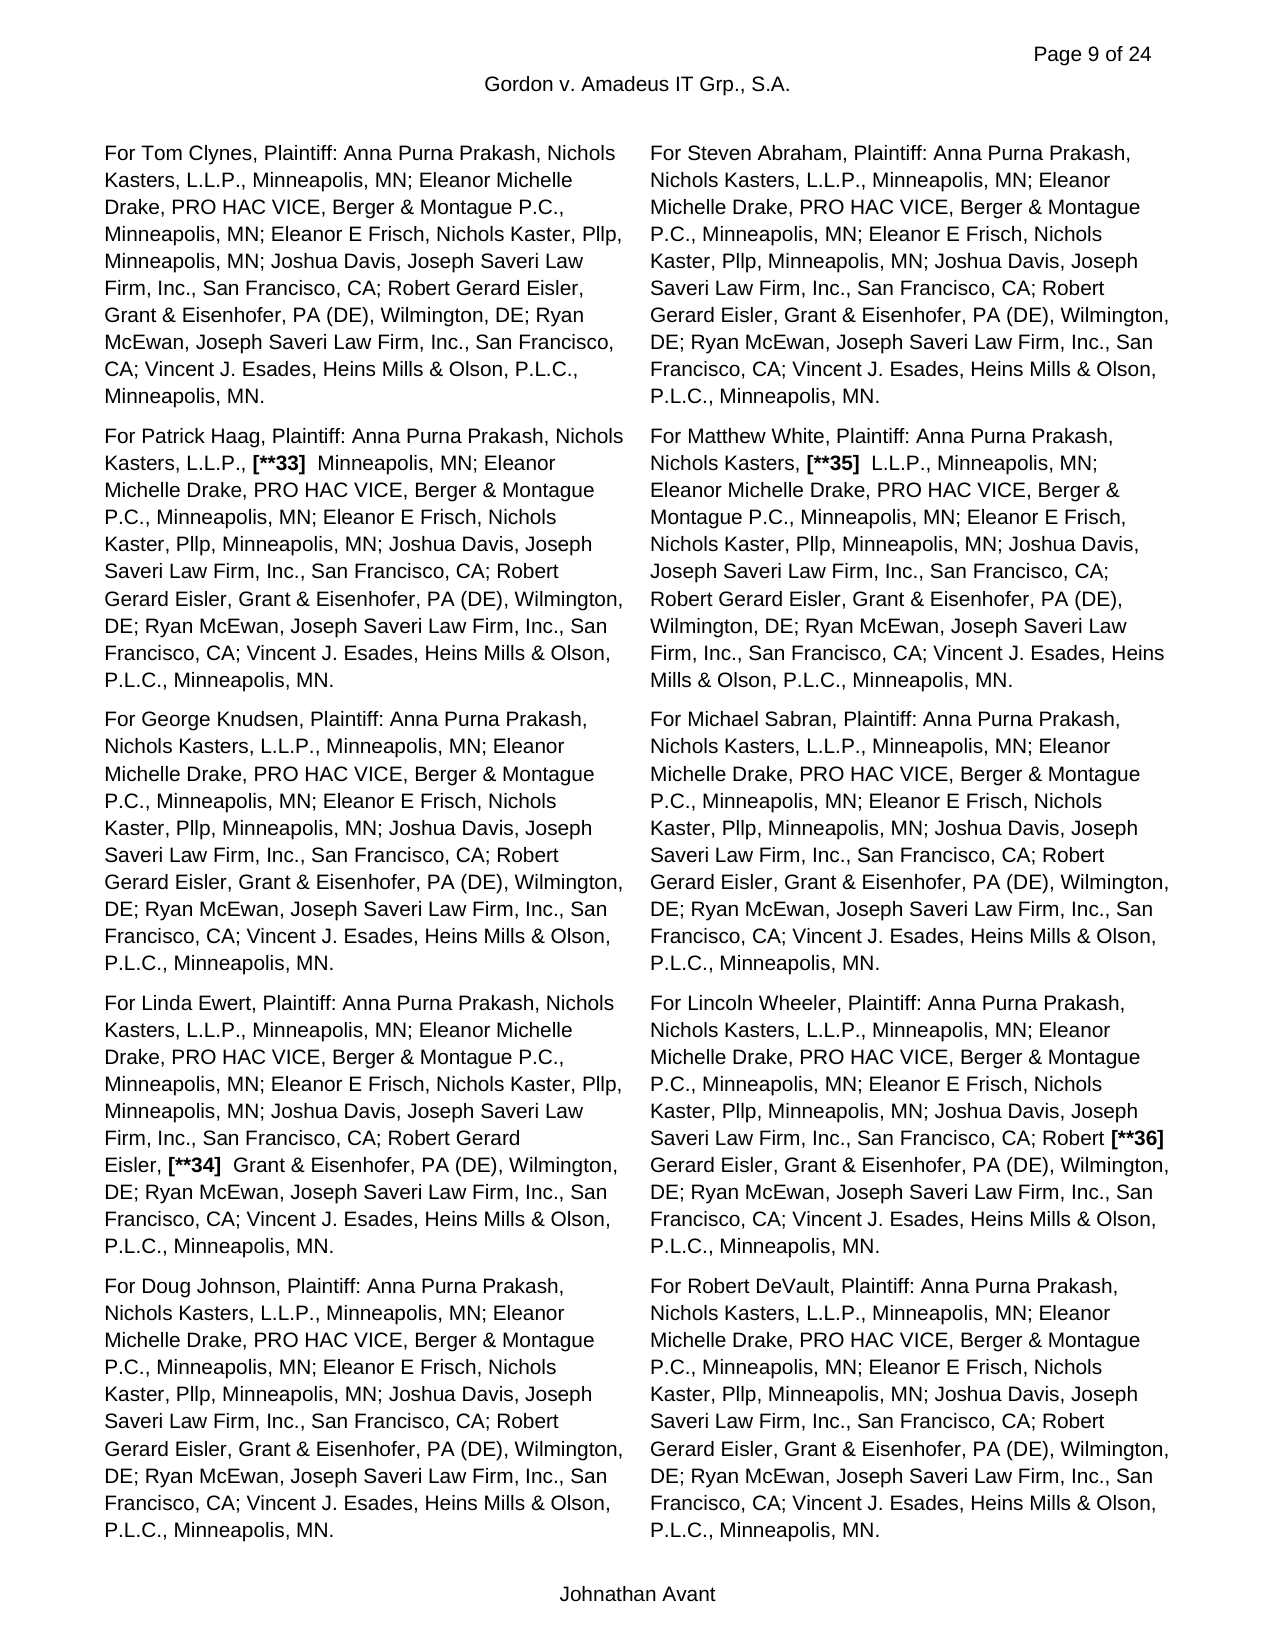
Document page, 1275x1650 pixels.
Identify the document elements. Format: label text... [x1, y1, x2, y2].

text For George Knudsen, Plaintiff: Anna Purna Prakash, Nichols Kasters, L.L.P., Minneapolis, MN; Eleanor Michelle Drake, PRO HAC VICE, Berger & Montague P.C., Minneapolis, MN; Eleanor E Frisch, Nichols Kaster, Pllp, Minneapolis, MN; Joshua Davis, Joseph Saveri Law Firm, Inc., San Francisco, CA; Robert Gerard Eisler, Grant & Eisenhofer, PA (DE), Wilmington, DE; Ryan McEwan, Joseph Saveri Law Firm, Inc., San Francisco, CA; Vincent J. Esades, Heins Mills & Olson, P.L.C., Minneapolis, MN. [104, 704, 625, 975]
text For Patrick Haag, Plaintiff: Anna Purna Prakash, Nichols Kasters, L.L.P., [**33] Minneapolis, MN; Eleanor Michelle Drake, PRO HAC VICE, Berger & Montague P.C., Minneapolis, MN; Eleanor E Frisch, Nichols Kaster, Pllp, Minneapolis, MN; Joshua Davis, Joseph Saveri Law Firm, Inc., San Francisco, CA; Robert Gerard Eisler, Grant & Eisenhofer, PA (DE), Wilmington, DE; Ryan McEwan, Joseph Saveri Law Firm, Inc., San Francisco, CA; Vincent J. Esades, Heins Mills & Olson, P.L.C., Minneapolis, MN. [104, 421, 625, 692]
text For Doug Johnson, Plaintiff: Anna Purna Prakash, Nichols Kasters, L.L.P., Minneapolis, MN; Eleanor Michelle Drake, PRO HAC VICE, Berger & Montague P.C., Minneapolis, MN; Eleanor E Frisch, Nichols Kaster, Pllp, Minneapolis, MN; Joshua Davis, Joseph Saveri Law Firm, Inc., San Francisco, CA; Robert Gerard Eisler, Grant & Eisenhofer, PA (DE), Wilmington, DE; Ryan McEwan, Joseph Saveri Law Firm, Inc., San Francisco, CA; Vincent J. Esades, Heins Mills & Olson, P.L.C., Minneapolis, MN. [104, 1271, 625, 1542]
text For Robert DeVault, Plaintiff: Anna Purna Prakash, Nichols Kasters, L.L.P., Minneapolis, MN; Eleanor Michelle Drake, PRO HAC VICE, Berger & Montague P.C., Minneapolis, MN; Eleanor E Frisch, Nichols Kaster, Pllp, Minneapolis, MN; Joshua Davis, Joseph Saveri Law Firm, Inc., San Francisco, CA; Robert Gerard Eisler, Grant & Eisenhofer, PA (DE), Wilmington, DE; Ryan McEwan, Joseph Saveri Law Firm, Inc., San Francisco, CA; Vincent J. Esades, Heins Mills & Olson, P.L.C., Minneapolis, MN. [650, 1271, 1171, 1542]
text For Linda Ewert, Plaintiff: Anna Purna Prakash, Nichols Kasters, L.L.P., Minneapolis, MN; Eleanor Michelle Drake, PRO HAC VICE, Berger & Montague P.C., Minneapolis, MN; Eleanor E Frisch, Nichols Kaster, Pllp, Minneapolis, MN; Joshua Davis, Joseph Saveri Law Firm, Inc., San Francisco, CA; Robert Gerard Eisler, [**34] Grant & Eisenhofer, PA (DE), Wilmington, DE; Ryan McEwan, Joseph Saveri Law Firm, Inc., San Francisco, CA; Vincent J. Esades, Heins Mills & Olson, P.L.C., Minneapolis, MN. [104, 987, 625, 1258]
text For Matthew White, Plaintiff: Anna Purna Prakash, Nichols Kasters, [**35] L.L.P., Minneapolis, MN; Eleanor Michelle Drake, PRO HAC VICE, Berger & Montague P.C., Minneapolis, MN; Eleanor E Frisch, Nichols Kaster, Pllp, Minneapolis, MN; Joshua Davis, Joseph Saveri Law Firm, Inc., San Francisco, CA; Robert Gerard Eisler, Grant & Eisenhofer, PA (DE), Wilmington, DE; Ryan McEwan, Joseph Saveri Law Firm, Inc., San Francisco, CA; Vincent J. Esades, Heins Mills & Olson, P.L.C., Minneapolis, MN. [650, 421, 1171, 692]
text For Lincoln Wheeler, Plaintiff: Anna Purna Prakash, Nichols Kasters, L.L.P., Minneapolis, MN; Eleanor Michelle Drake, PRO HAC VICE, Berger & Montague P.C., Minneapolis, MN; Eleanor E Frisch, Nichols Kaster, Pllp, Minneapolis, MN; Joshua Davis, Joseph Saveri Law Firm, Inc., San Francisco, CA; Robert [**36] Gerard Eisler, Grant & Eisenhofer, PA (DE), Wilmington, DE; Ryan McEwan, Joseph Saveri Law Firm, Inc., San Francisco, CA; Vincent J. Esades, Heins Mills & Olson, P.L.C., Minneapolis, MN. [650, 987, 1171, 1258]
text For Steven Abraham, Plaintiff: Anna Purna Prakash, Nichols Kasters, L.L.P., Minneapolis, MN; Eleanor Michelle Drake, PRO HAC VICE, Berger & Montague P.C., Minneapolis, MN; Eleanor E Frisch, Nichols Kaster, Pllp, Minneapolis, MN; Joshua Davis, Joseph Saveri Law Firm, Inc., San Francisco, CA; Robert Gerard Eisler, Grant & Eisenhofer, PA (DE), Wilmington, DE; Ryan McEwan, Joseph Saveri Law Firm, Inc., San Francisco, CA; Vincent J. Esades, Heins Mills & Olson, P.L.C., Minneapolis, MN. [650, 137, 1171, 408]
text For Michael Sabran, Plaintiff: Anna Purna Prakash, Nichols Kasters, L.L.P., Minneapolis, MN; Eleanor Michelle Drake, PRO HAC VICE, Berger & Montague P.C., Minneapolis, MN; Eleanor E Frisch, Nichols Kaster, Pllp, Minneapolis, MN; Joshua Davis, Joseph Saveri Law Firm, Inc., San Francisco, CA; Robert Gerard Eisler, Grant & Eisenhofer, PA (DE), Wilmington, DE; Ryan McEwan, Joseph Saveri Law Firm, Inc., San Francisco, CA; Vincent J. Esades, Heins Mills & Olson, P.L.C., Minneapolis, MN. [650, 704, 1171, 975]
text For Tom Clynes, Plaintiff: Anna Purna Prakash, Nichols Kasters, L.L.P., Minneapolis, MN; Eleanor Michelle Drake, PRO HAC VICE, Berger & Montague P.C., Minneapolis, MN; Eleanor E Frisch, Nichols Kaster, Pllp, Minneapolis, MN; Joshua Davis, Joseph Saveri Law Firm, Inc., San Francisco, CA; Robert Gerard Eisler, Grant & Eisenhofer, PA (DE), Wilmington, DE; Ryan McEwan, Joseph Saveri Law Firm, Inc., San Francisco, CA; Vincent J. Esades, Heins Mills & Olson, P.L.C., Minneapolis, MN. [104, 137, 625, 408]
